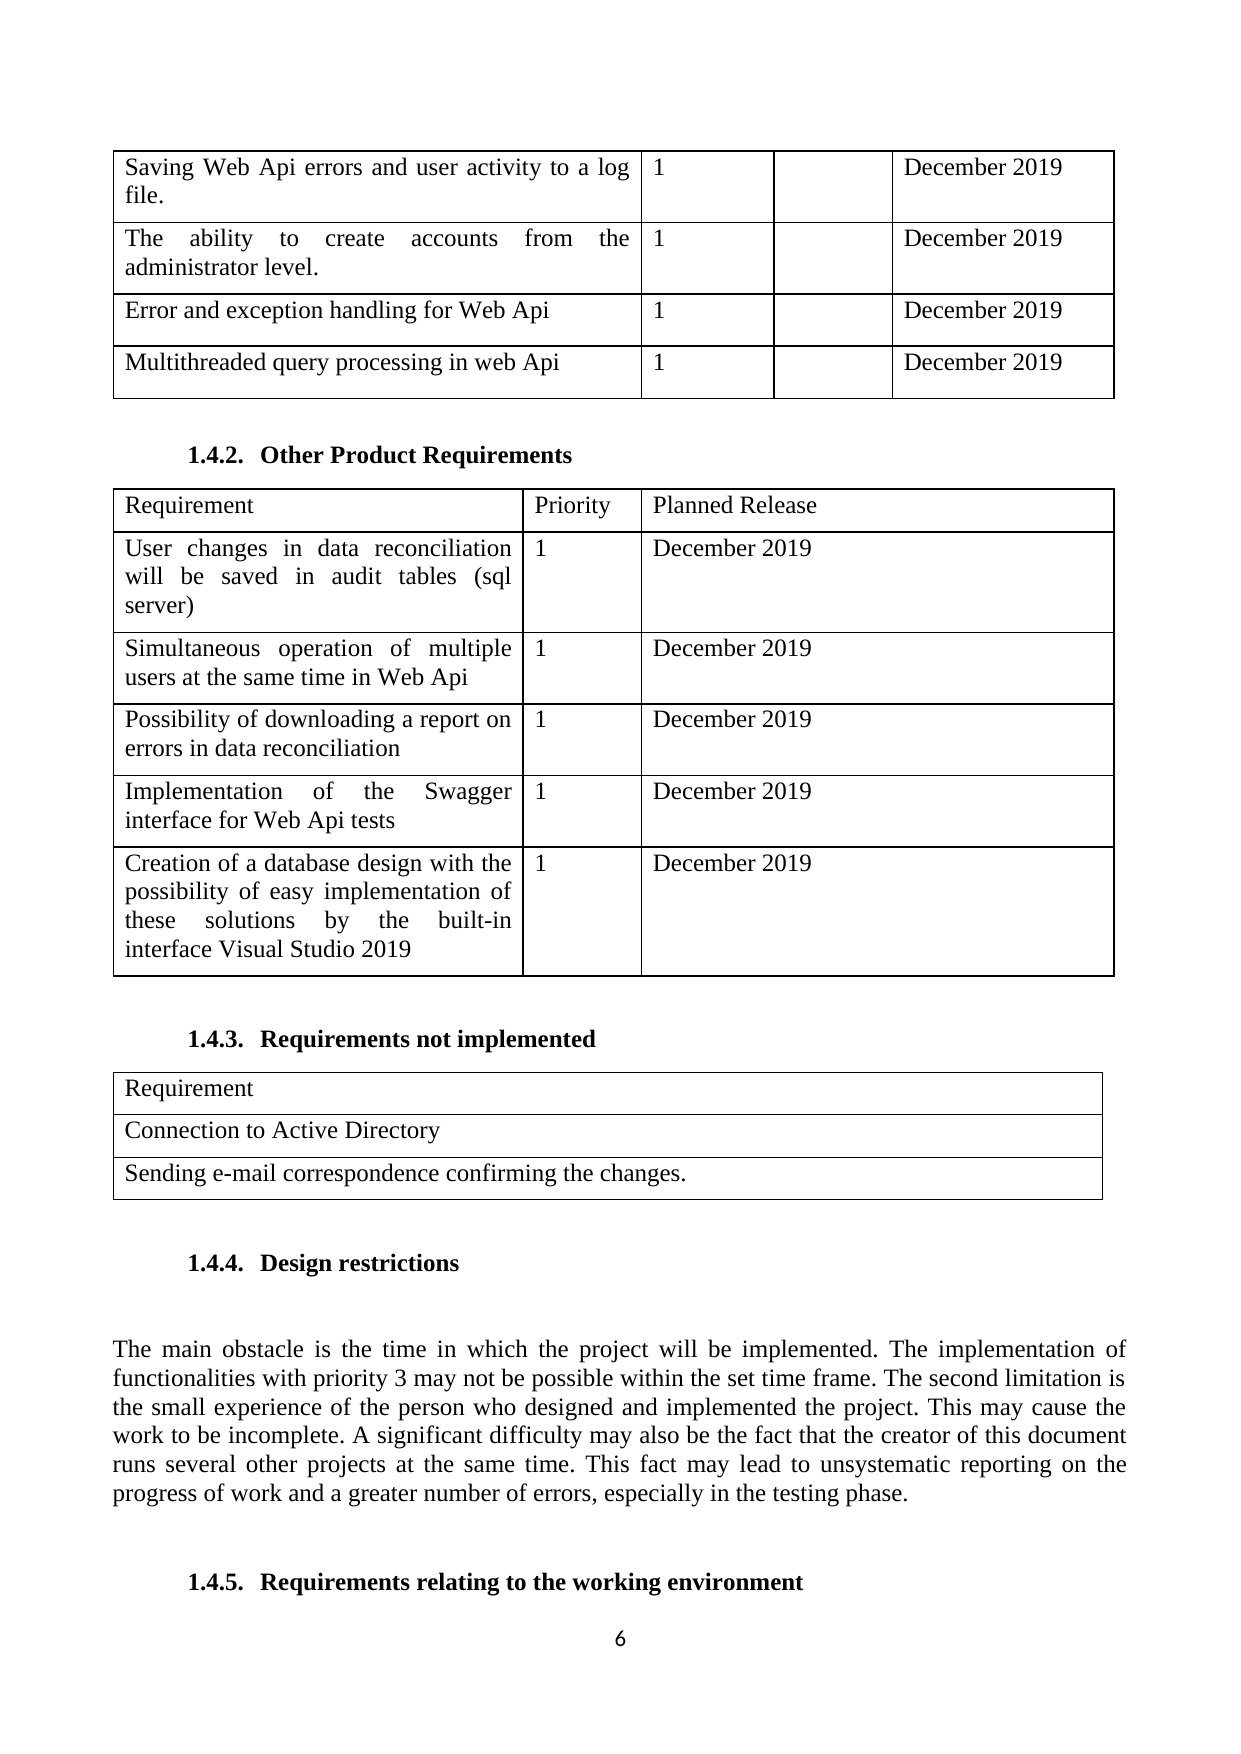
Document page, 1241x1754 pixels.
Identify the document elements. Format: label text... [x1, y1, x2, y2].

table_cell Possibility of downloading a report on errors in data reconciliation [114, 705, 522, 774]
table_cell Simultaneous operation of multiple users at the same time in Web Api [114, 633, 522, 703]
table_cell 1 [524, 848, 641, 975]
list Other Product Requirements [187, 441, 1128, 469]
table_cell 1 [642, 347, 773, 398]
list Requirements relating to the working environment [187, 1567, 1128, 1596]
table_cell December 2019 [642, 633, 1113, 703]
table_cell Error and exception handling for Web Api [114, 295, 641, 345]
list Design restrictions [187, 1248, 1128, 1276]
table_cell Multithreaded query processing in web Api [114, 347, 641, 398]
table_cell [775, 295, 892, 345]
table_cell [775, 152, 892, 222]
table_cell December 2019 [642, 848, 1113, 975]
table_cell Implementation of the Swagger interface for Web Api tests [114, 776, 522, 846]
table_cell [775, 347, 892, 398]
table_cell December 2019 [893, 223, 1113, 293]
table_header Priority [524, 490, 641, 531]
table_cell December 2019 [893, 347, 1113, 398]
table_cell 1 [642, 152, 773, 222]
table_cell December 2019 [893, 295, 1113, 345]
table_cell Saving Web Api errors and user activity to a log file. [114, 152, 641, 222]
table_cell December 2019 [642, 533, 1113, 631]
table_cell 1 [642, 223, 773, 293]
text The main obstacle is the time in which the project will be implemented. The implementation of functionalities with priority 3 may not be possible within the set time frame. The second limitation is the small experience of the person who designed and implemented the project. This may cause the work to be incomplete. A significant difficulty may also be the fact that the creator of this document runs several other projects at the same time. This fact may lead to unsystematic reporting on the progress of work and a greater number of errors, especially in the testing phase. [112, 1334, 1128, 1507]
table_cell [775, 223, 892, 293]
table_cell 1 [524, 533, 641, 631]
table_header Requirement [114, 1073, 1102, 1114]
table_cell Creation of a database design with the possibility of easy implementation of these solutions by the built-in interface Visual Studio 2019 [114, 848, 522, 975]
table_cell December 2019 [642, 776, 1113, 846]
table_cell The ability to create accounts from the administrator level. [114, 223, 641, 293]
table_cell Sending e-mail correspondence confirming the changes. [114, 1158, 1102, 1199]
table_cell 1 [642, 295, 773, 345]
table_cell Connection to Active Directory [114, 1115, 1102, 1157]
table_cell December 2019 [642, 705, 1113, 774]
table_header Planned Release [642, 490, 1113, 531]
table_cell 1 [524, 776, 641, 846]
list Requirements not implemented [187, 1024, 1128, 1053]
table_cell December 2019 [893, 152, 1113, 222]
table_cell 1 [524, 705, 641, 774]
table_cell 1 [524, 633, 641, 703]
table_cell User changes in data reconciliation will be saved in audit tables (sql server) [114, 533, 522, 631]
table_header Requirement [114, 490, 522, 531]
